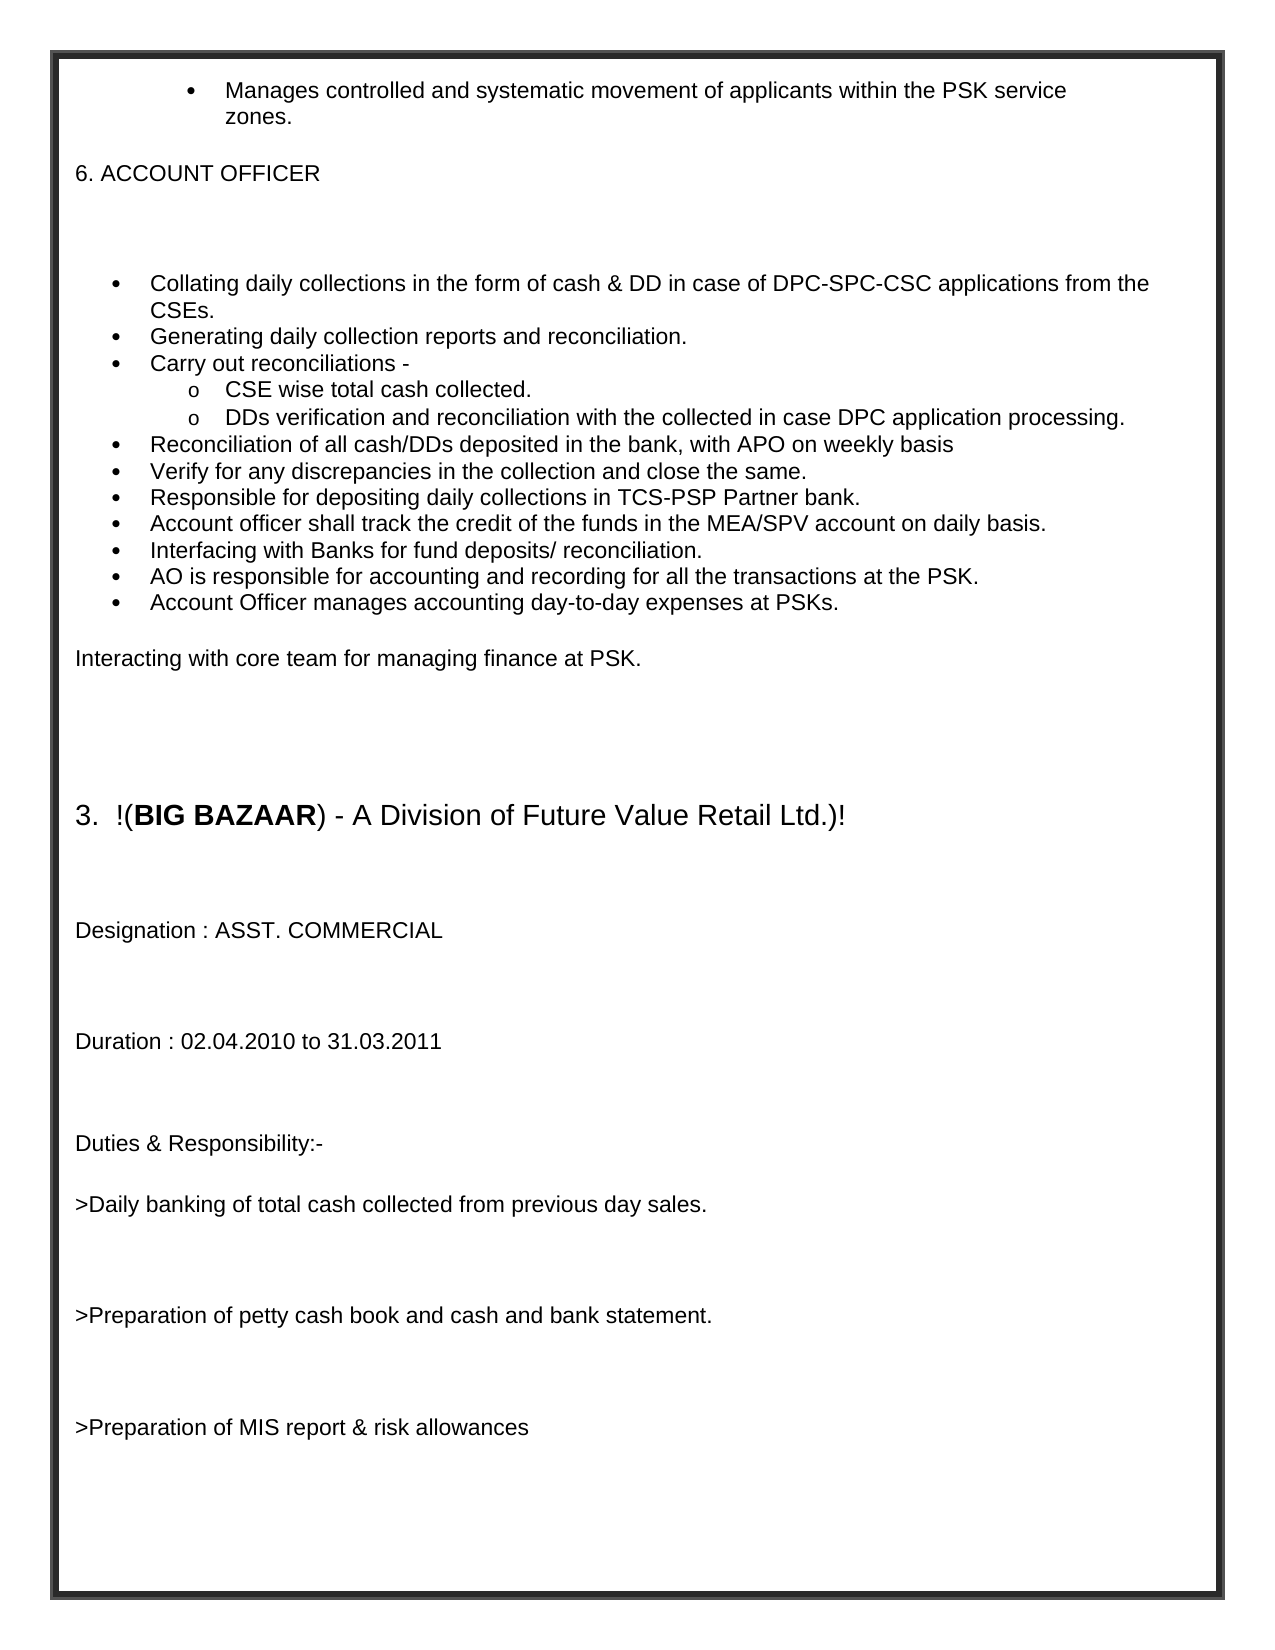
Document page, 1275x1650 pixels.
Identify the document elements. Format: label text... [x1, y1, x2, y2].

list AO is responsible for accounting and recording for all the transactions at the PSK. [112, 563, 1200, 589]
text Interacting with core team for managing finance at PSK. [75, 645, 1200, 671]
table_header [74, 75, 1085, 160]
list Verify for any discrepancies in the collection and close the same. [112, 458, 1200, 484]
list DDs verification and reconciliation with the collected in case DPC application processing. [187, 403, 1200, 431]
list Generating daily collection reports and reconciliation. [112, 323, 1200, 349]
list Carry out reconciliations - [112, 349, 1200, 376]
list Responsible for depositing daily collections in TCS-PSP Partner bank. [112, 484, 1200, 510]
text Designation : ASST. COMMERCIAL [75, 917, 1200, 1003]
list Collating daily collections in the form of cash & DD in case of DPC-SPC-CSC applications from the CSEs. [112, 270, 1200, 323]
list Account Officer manages accounting day-to-day expenses at PSKs. [112, 589, 1200, 616]
list Interfacing with Banks for fund deposits/ reconciliation. [112, 537, 1200, 563]
text 3. !(BIG BAZAAR) - A Division of Future Value Retail Ltd.)! [75, 798, 1200, 892]
text Duration : 02.04.2010 to 31.03.2011 [75, 1028, 1200, 1054]
list Reconciliation of all cash/DDs deposited in the bank, with APO on weekly basis [112, 431, 1200, 458]
text >Preparation of petty cash book and cash and bank statement. [75, 1302, 1200, 1389]
text >Preparation of MIS report & risk allowances [75, 1413, 1200, 1500]
list CSE wise total cash collected. [187, 376, 1200, 403]
list Account officer shall track the credit of the funds in the MEA/SPV account on daily basis. [112, 510, 1200, 537]
text 6. ACCOUNT OFFICER [75, 160, 1200, 186]
text Duties & Responsibility:- >Daily banking of total cash collected from previous day sales. [75, 1130, 1200, 1277]
